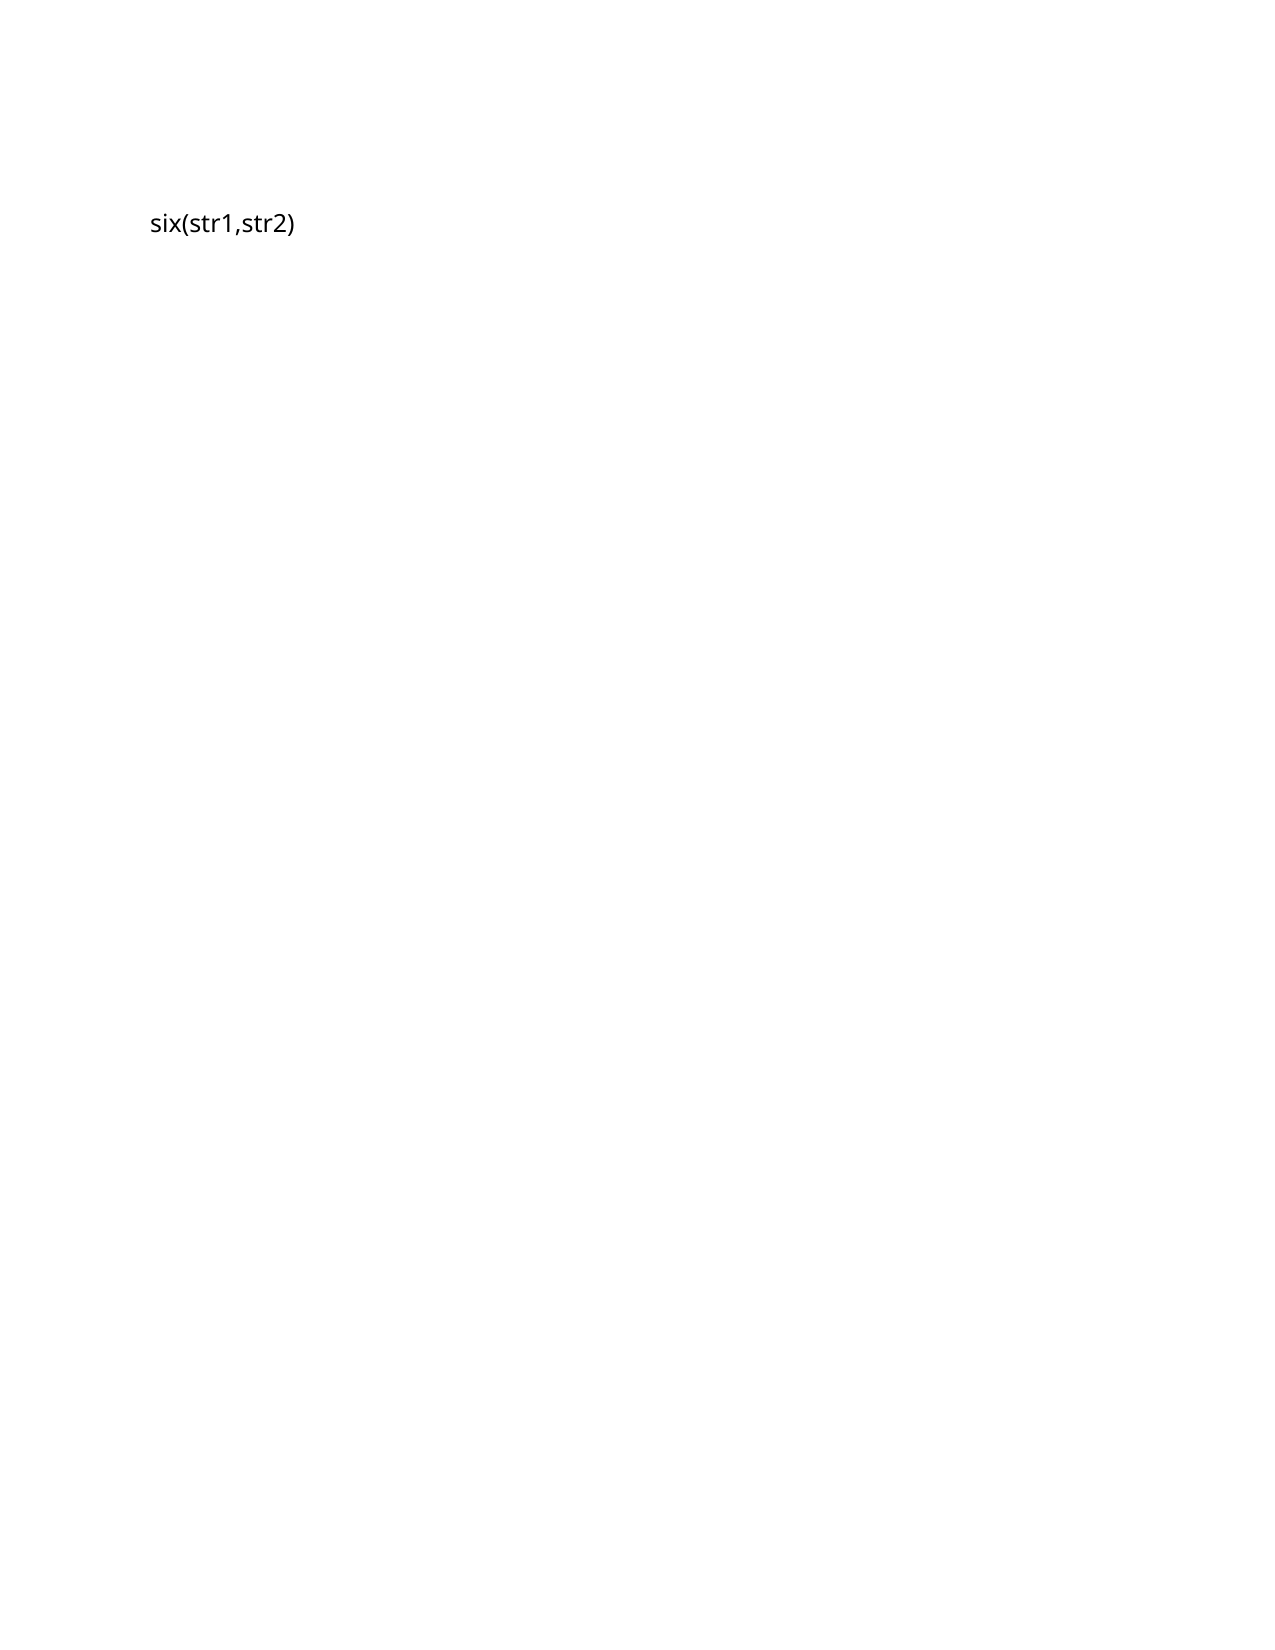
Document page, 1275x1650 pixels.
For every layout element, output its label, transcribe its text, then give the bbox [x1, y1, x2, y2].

text six(str1,str2) [150, 206, 1125, 240]
